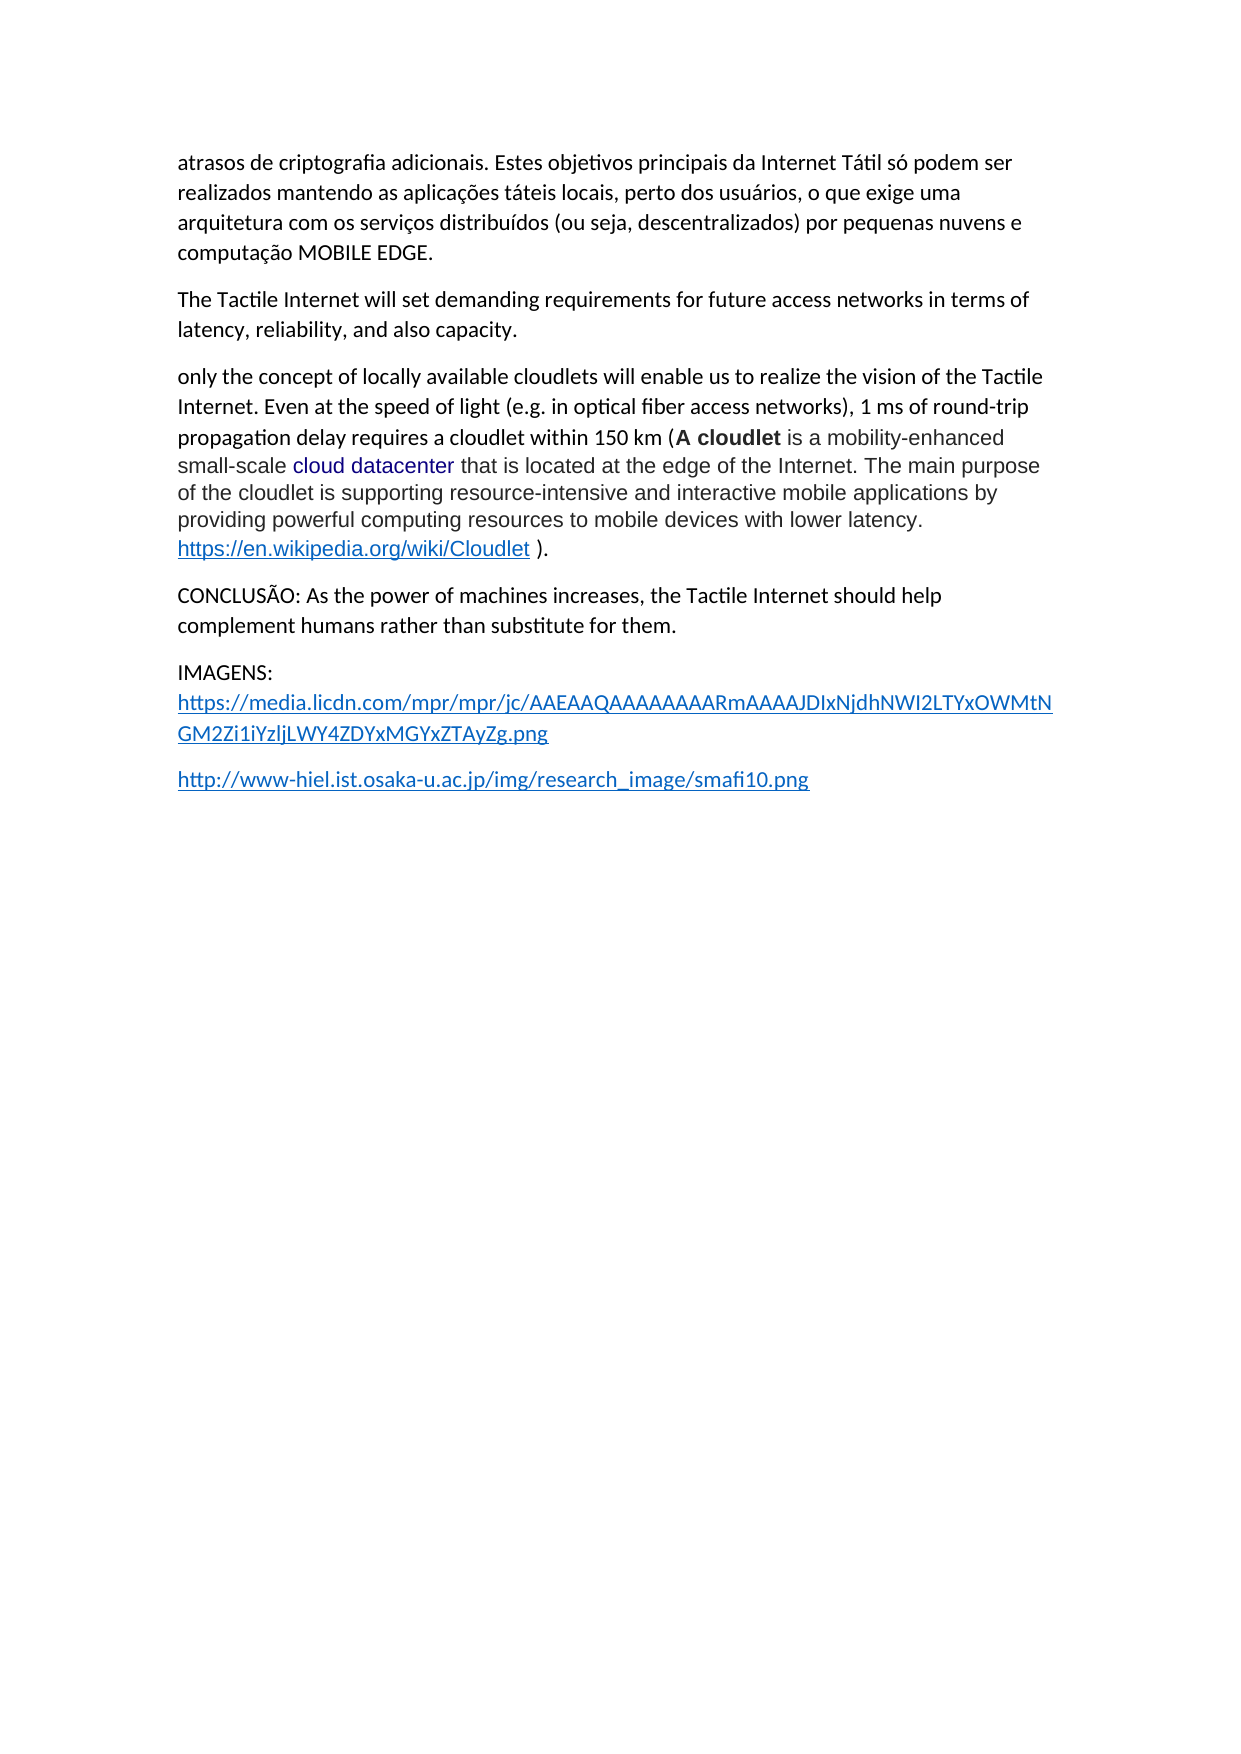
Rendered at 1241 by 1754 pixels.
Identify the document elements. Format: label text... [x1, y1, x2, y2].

text IMAGENS: https://media.licdn.com/mpr/mpr/jc/AAEAAQAAAAAAAARmAAAAJDIxNjdhNWI2LTYxOWMtNGM2Zi1iYzljLWY4ZDYxMGYxZTAyZg.png [177, 658, 1063, 747]
text CONCLUSÃO: As the power of machines increases, the Tactile Internet should help complement humans rather than substitute for them. [177, 581, 1063, 639]
text only the concept of locally available cloudlets will enable us to realize the vision of the Tactile Internet. Even at the speed of light (e.g. in optical fiber access networks), 1 ms of round-trip propagation delay requires a cloudlet within 150 km (A cloudlet is a mobility-enhanced small-scale cloud datacenter that is located at the edge of the Internet. The main purpose of the cloudlet is supporting resource-intensive and interactive mobile applications by providing powerful computing resources to mobile devices with lower latency. https://en.wikipedia.org/wiki/Cloudlet ). [177, 362, 1063, 562]
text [177, 148, 1063, 266]
text http://www-hiel.ist.osaka-u.ac.jp/img/research_image/smafi10.png [177, 766, 1063, 794]
text The Tactile Internet will set demanding requirements for future access networks in terms of latency, reliability, and also capacity. [177, 285, 1063, 343]
